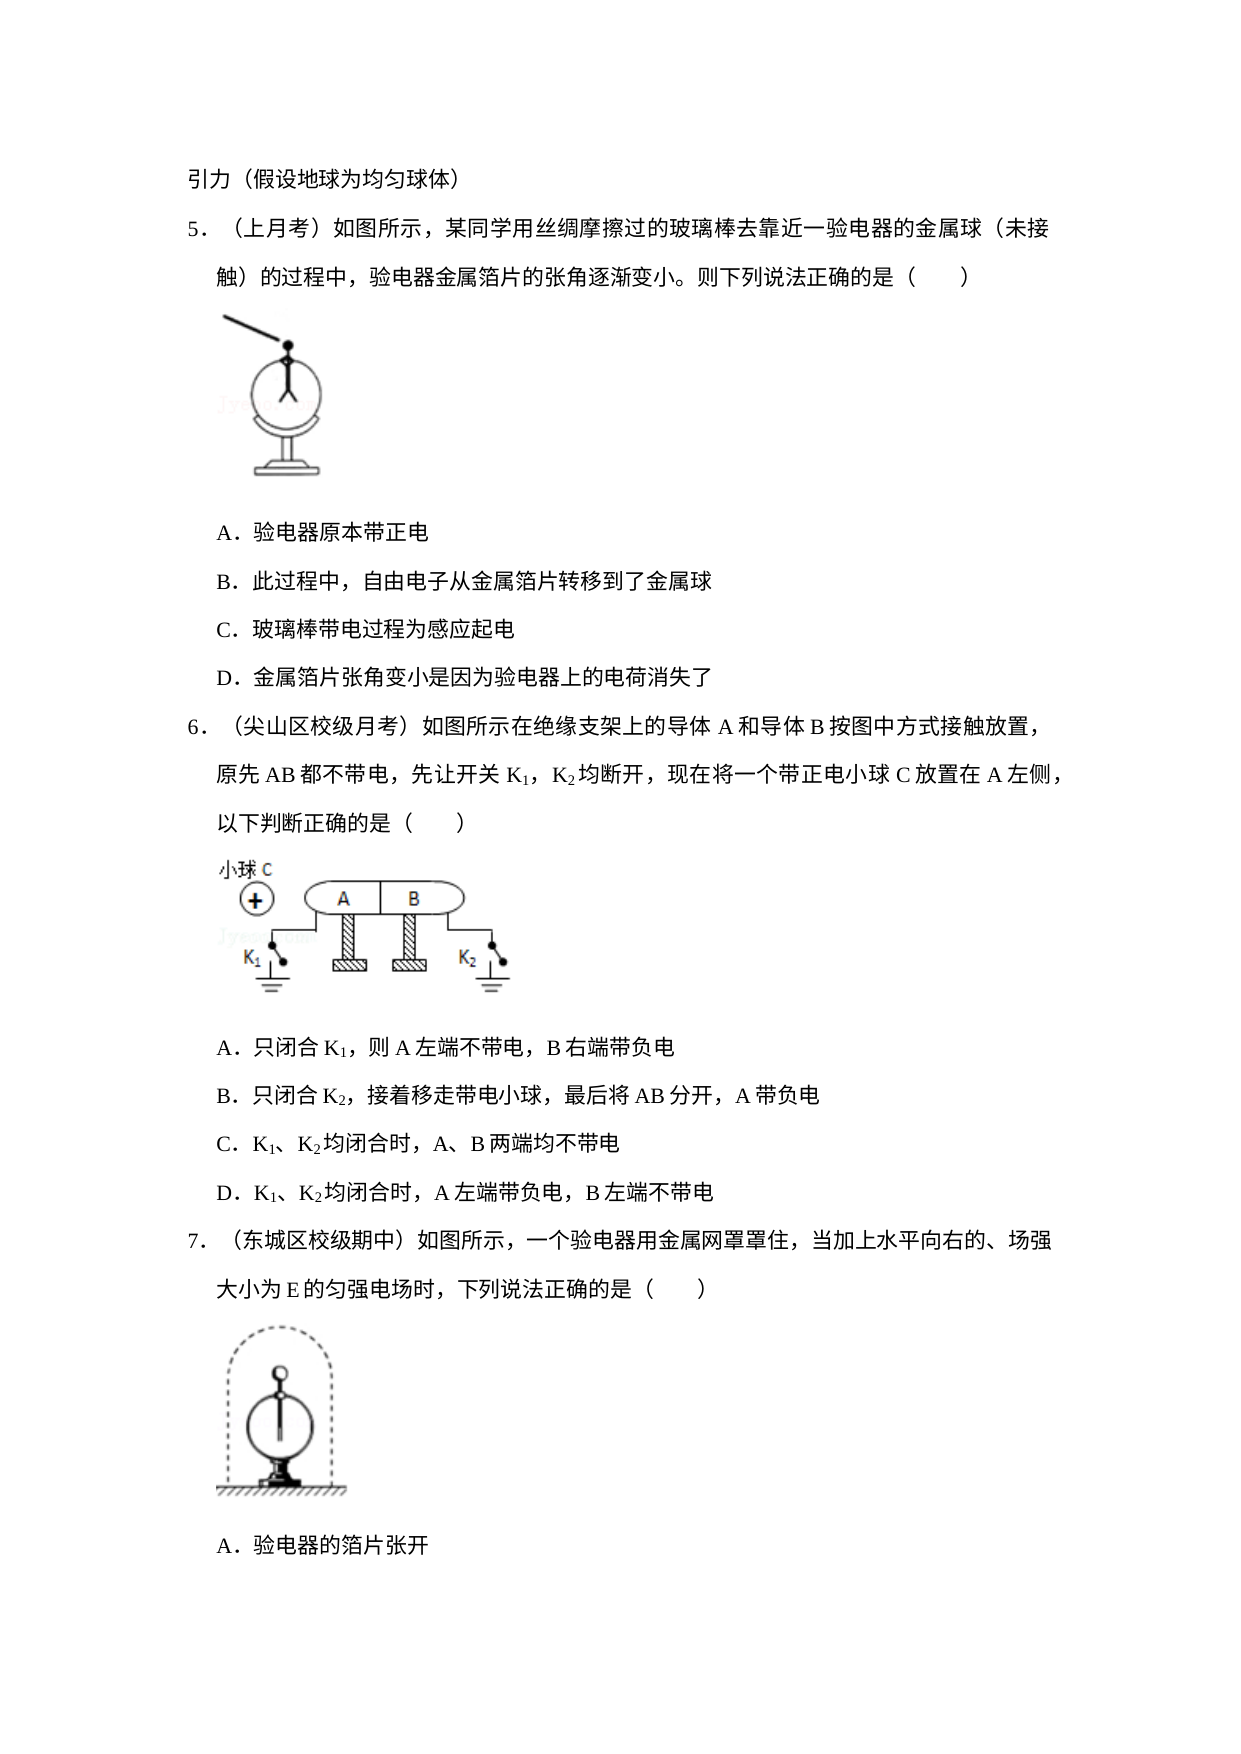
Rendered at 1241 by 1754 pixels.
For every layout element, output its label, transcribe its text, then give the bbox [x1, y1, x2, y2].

text B．此过程中，自由电子从金属箔片转移到了金属球 [187, 563, 1053, 596]
text 7．（东城区校级期中）如图所示，一个验电器用金属网罩罩住，当加上水平向右的、场强大小为E的匀强电场时，下列说法正确的是（ ） [187, 1223, 1053, 1304]
text 5．（上月考）如图所示，某同学用丝绸摩擦过的玻璃棒去靠近一验电器的金属球（未接触）的过程中，验电器金属箔片的张角逐渐变小。则下列说法正确的是（ ） [187, 210, 1053, 292]
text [187, 162, 1053, 194]
text A．只闭合K1，则A左端不带电，B右端带负电 [187, 1029, 1053, 1062]
text D．K1、K2均闭合时，A左端带负电，B左端不带电 [187, 1174, 1053, 1207]
text D．金属箔片张角变小是因为验电器上的电荷消失了 [187, 660, 1053, 692]
picture [216, 1319, 352, 1501]
picture [216, 854, 515, 997]
text 6．（尖山区校级月考）如图所示在绝缘支架上的导体A和导体B按图中方式接触放置，原先AB都不带电，先让开关K1，K2均断开，现在将一个带正电小球C放置在A左侧，以下判断正确的是（ ） [187, 708, 1053, 838]
text A．验电器的箔片张开 [187, 1527, 1053, 1560]
text B．只闭合K2，接着移走带电小球，最后将AB分开，A带负电 [187, 1078, 1053, 1110]
text A．验电器原本带正电 [187, 515, 1053, 547]
text C．玻璃棒带电过程为感应起电 [187, 612, 1053, 644]
text C．K1、K2均闭合时，A、B两端均不带电 [187, 1126, 1053, 1158]
picture [216, 307, 327, 481]
